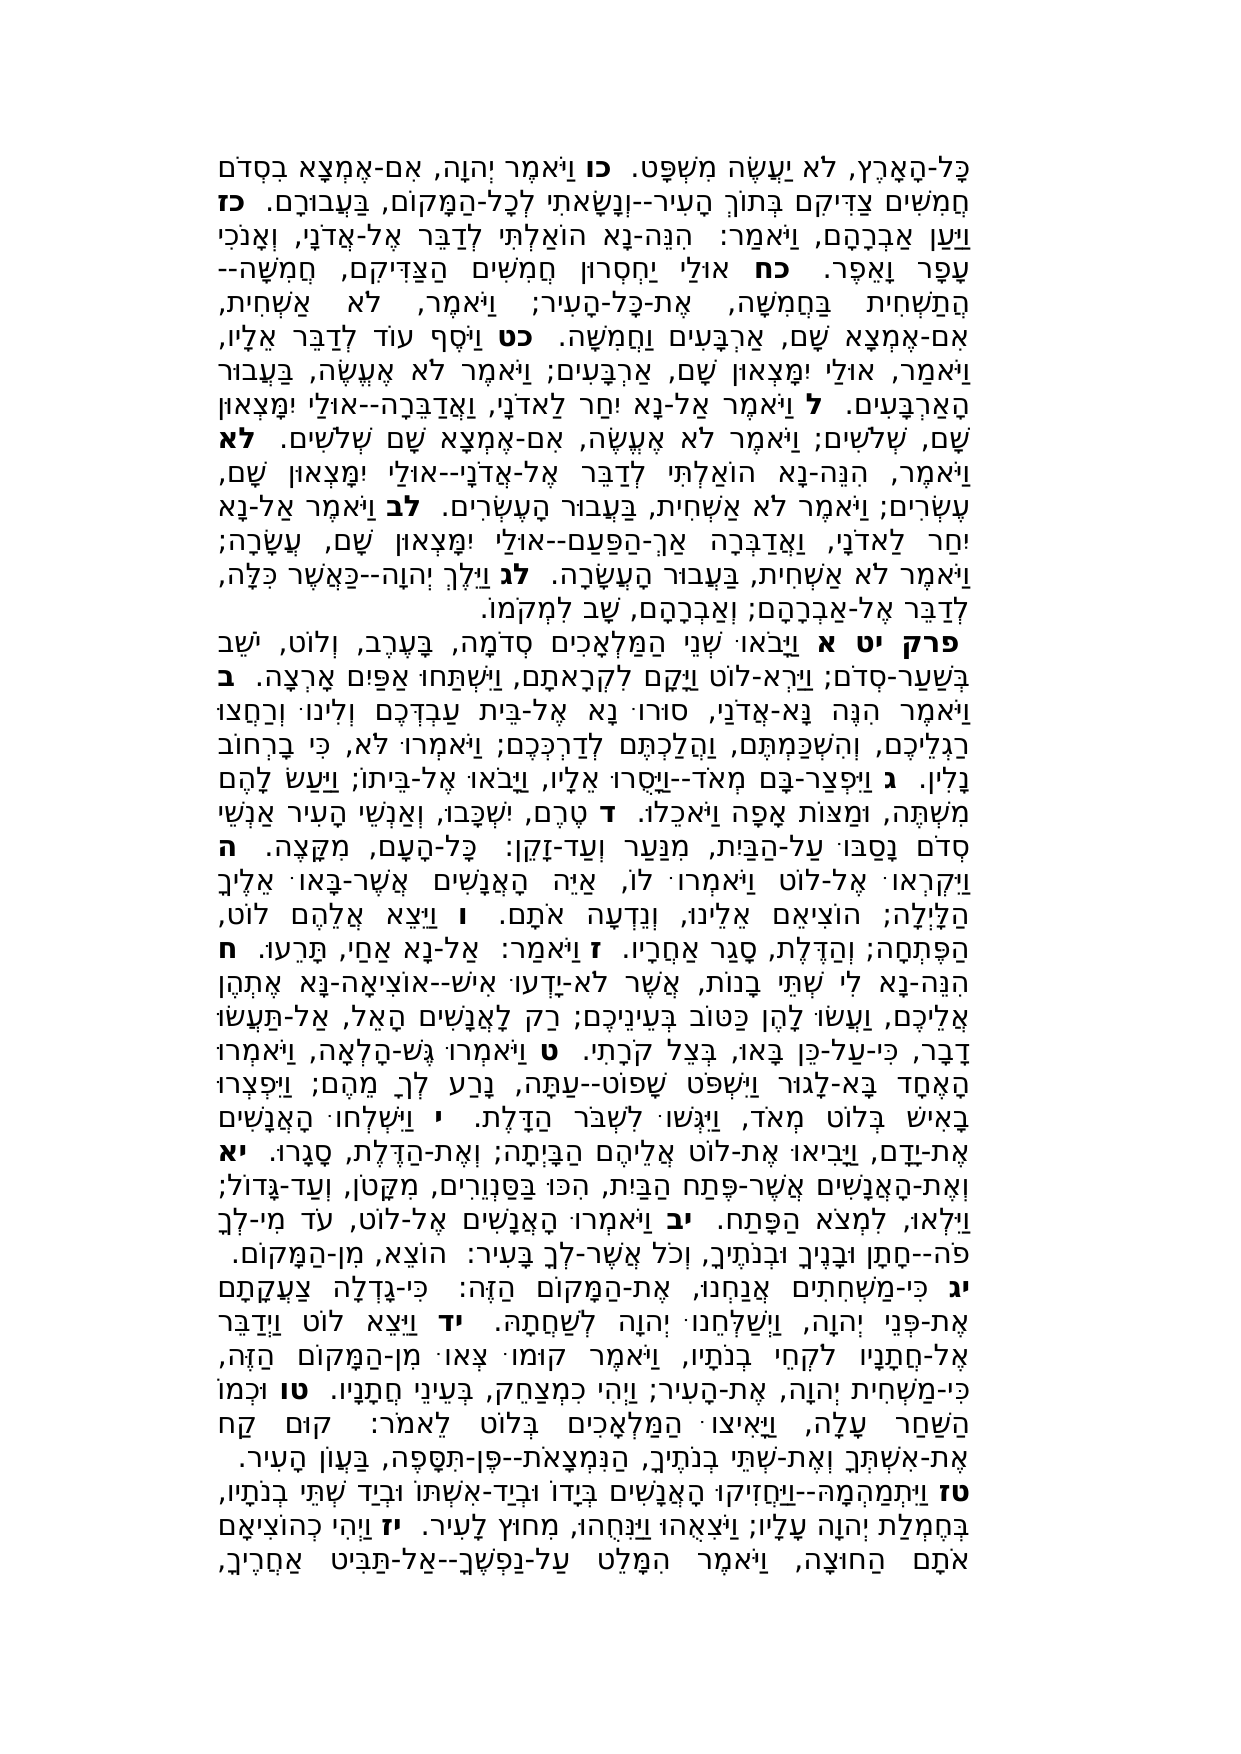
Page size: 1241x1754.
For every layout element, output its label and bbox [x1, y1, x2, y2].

text [217, 150, 970, 625]
text [217, 625, 977, 1576]
